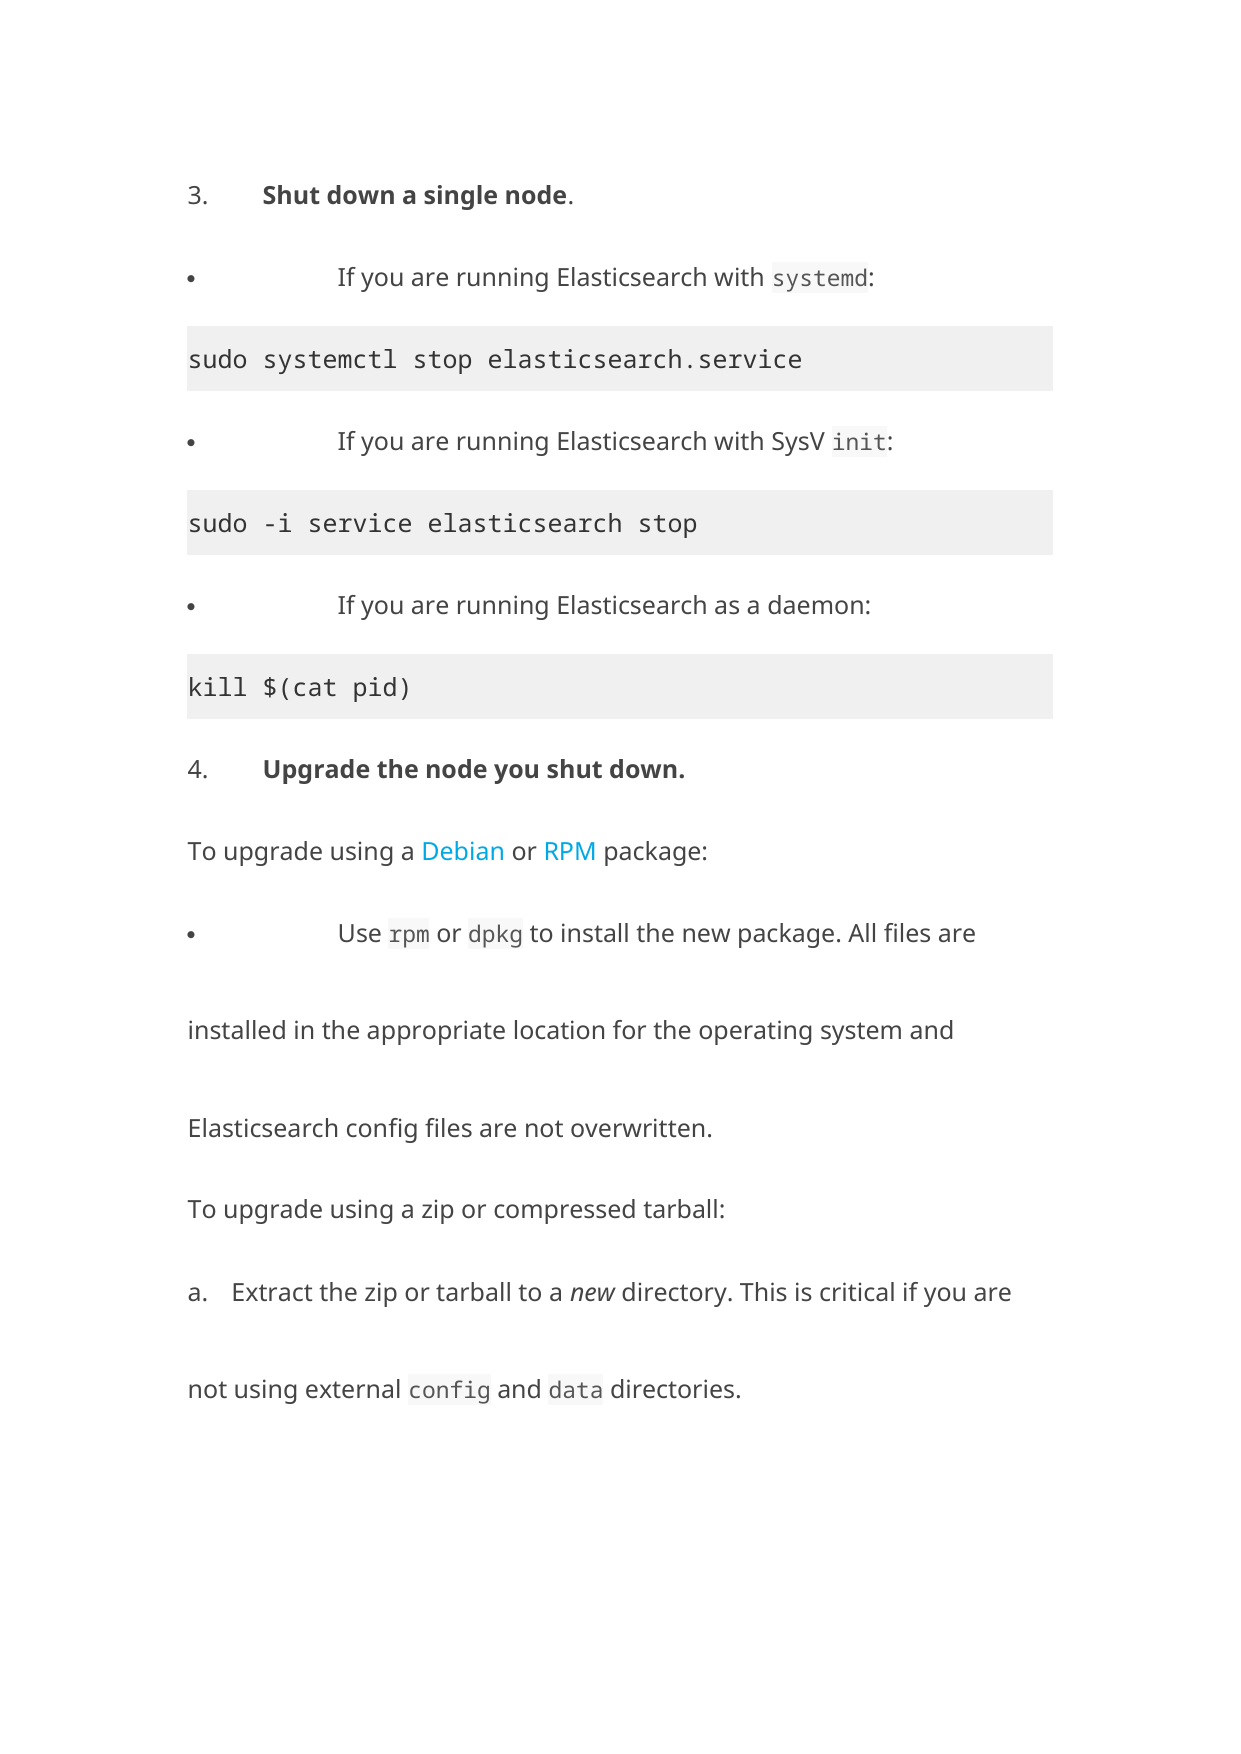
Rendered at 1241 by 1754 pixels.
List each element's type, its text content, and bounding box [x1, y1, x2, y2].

text sudo systemctl stop elasticsearch.service [187, 326, 1053, 391]
list Upgrade the node you shut down. [187, 736, 1053, 801]
list If you are running Elasticsearch as a daemon: [187, 572, 1053, 637]
list Extract the zip or tarball to a new directory. This is critical if you are not using external config and data directories. [187, 1259, 1053, 1421]
list If you are running Elasticsearch with systemd: [187, 244, 1053, 309]
list If you are running Elasticsearch with SysV init: [187, 408, 1053, 473]
list Shut down a single node. [187, 162, 1053, 227]
text To upgrade using a Debian or RPM package: [187, 818, 1053, 883]
text sudo -i service elasticsearch stop [187, 490, 1053, 555]
text kill $(cat pid) [187, 654, 1053, 719]
list Use rpm or dpkg to install the new package. All files are installed in the appropriate location for the operating system and Elasticsearch config files are not overwritten. [187, 900, 1053, 1160]
text To upgrade using a zip or compressed tarball: [187, 1177, 1053, 1242]
